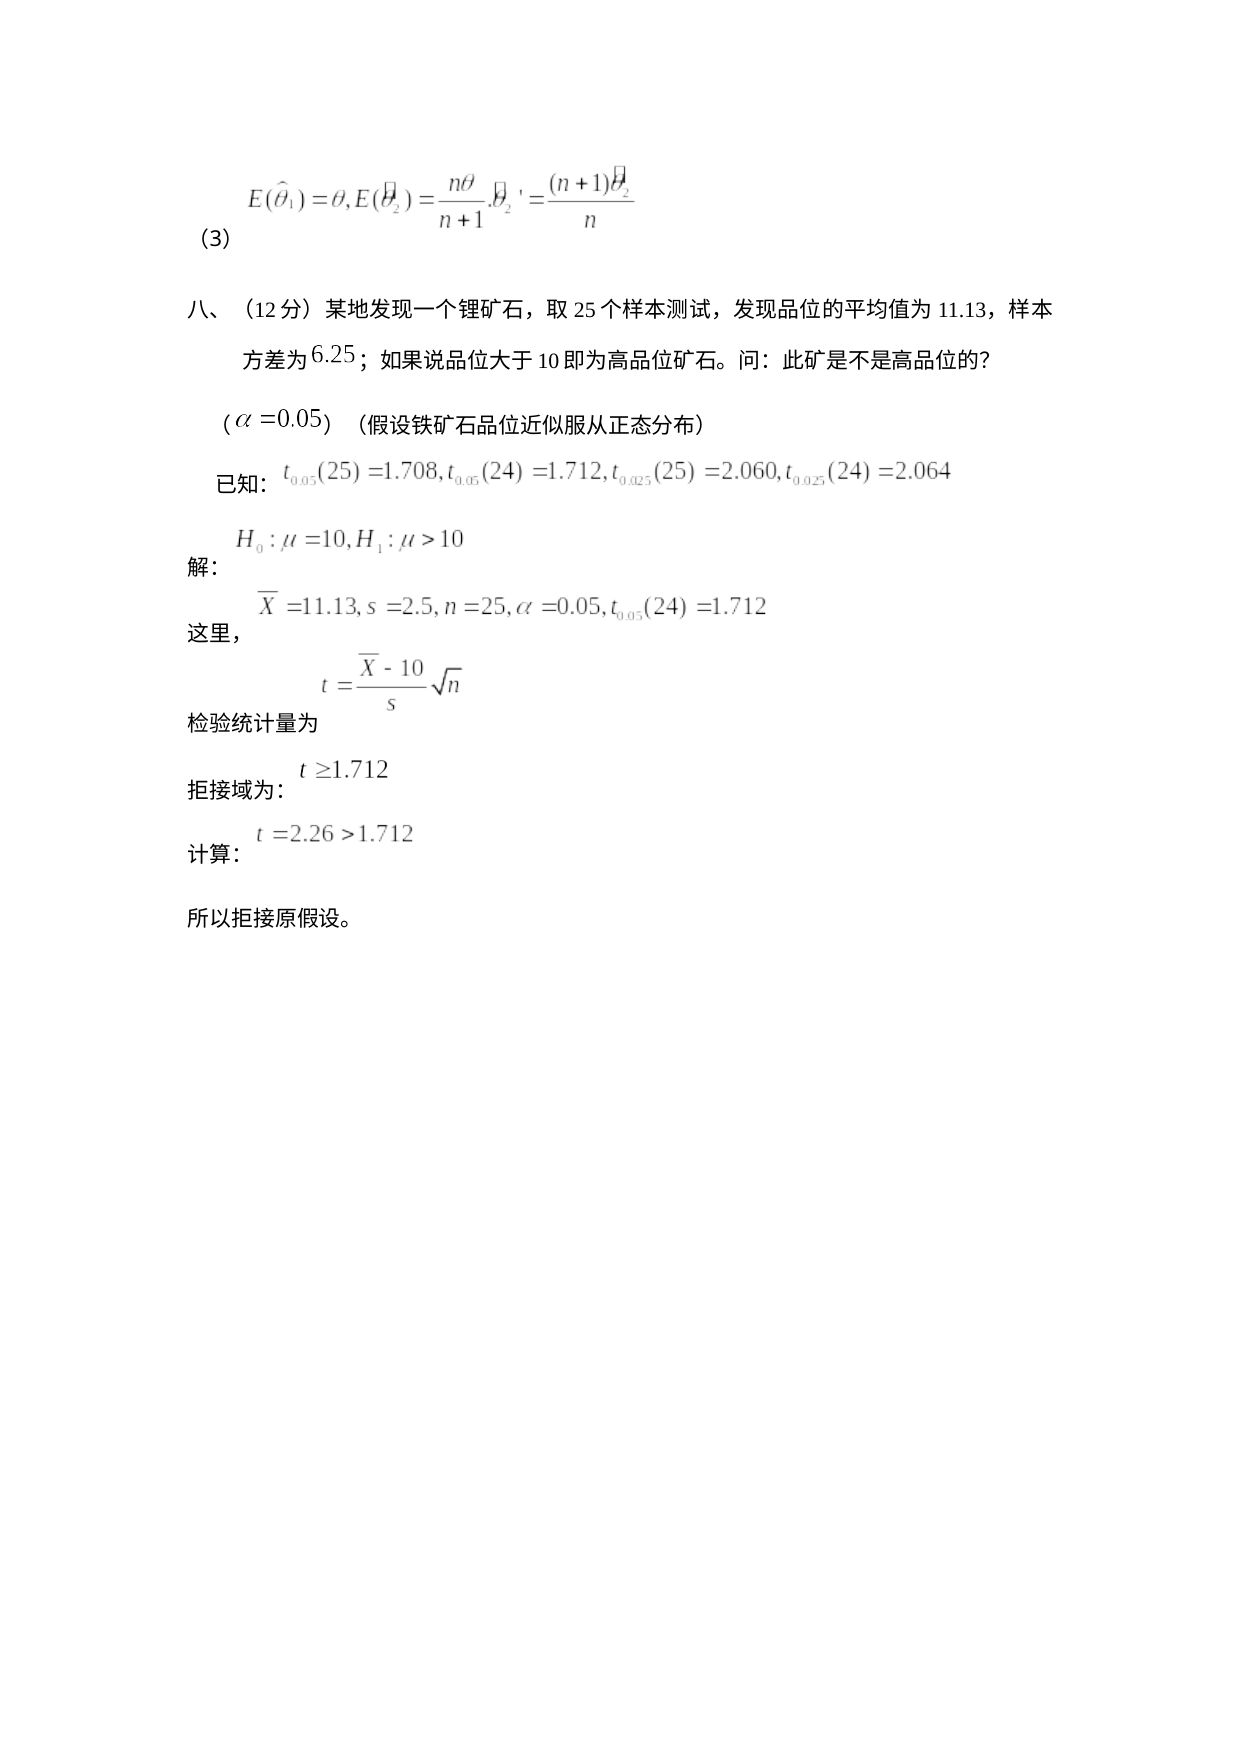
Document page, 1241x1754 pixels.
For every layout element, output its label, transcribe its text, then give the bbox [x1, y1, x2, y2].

text 检验统计量为 [187, 649, 1053, 747]
text 拒接域为： [187, 747, 1053, 812]
text （3） [187, 162, 1053, 259]
text 所以拒接原假设。 [187, 877, 1053, 942]
text 八、（12分）某地发现一个锂矿石，取25个样本测试，发现品位的平均值为11.13，样本方差为；如果说品位大于10即为高品位矿石。问：此矿是不是高品位的？ [187, 292, 1053, 389]
text 计算： [187, 812, 1053, 877]
text （）（假设铁矿石品位近似服从正态分布） [187, 389, 1053, 454]
text 解： [187, 519, 1053, 584]
text 这里， [187, 584, 1053, 649]
text 已知： [187, 454, 1053, 519]
